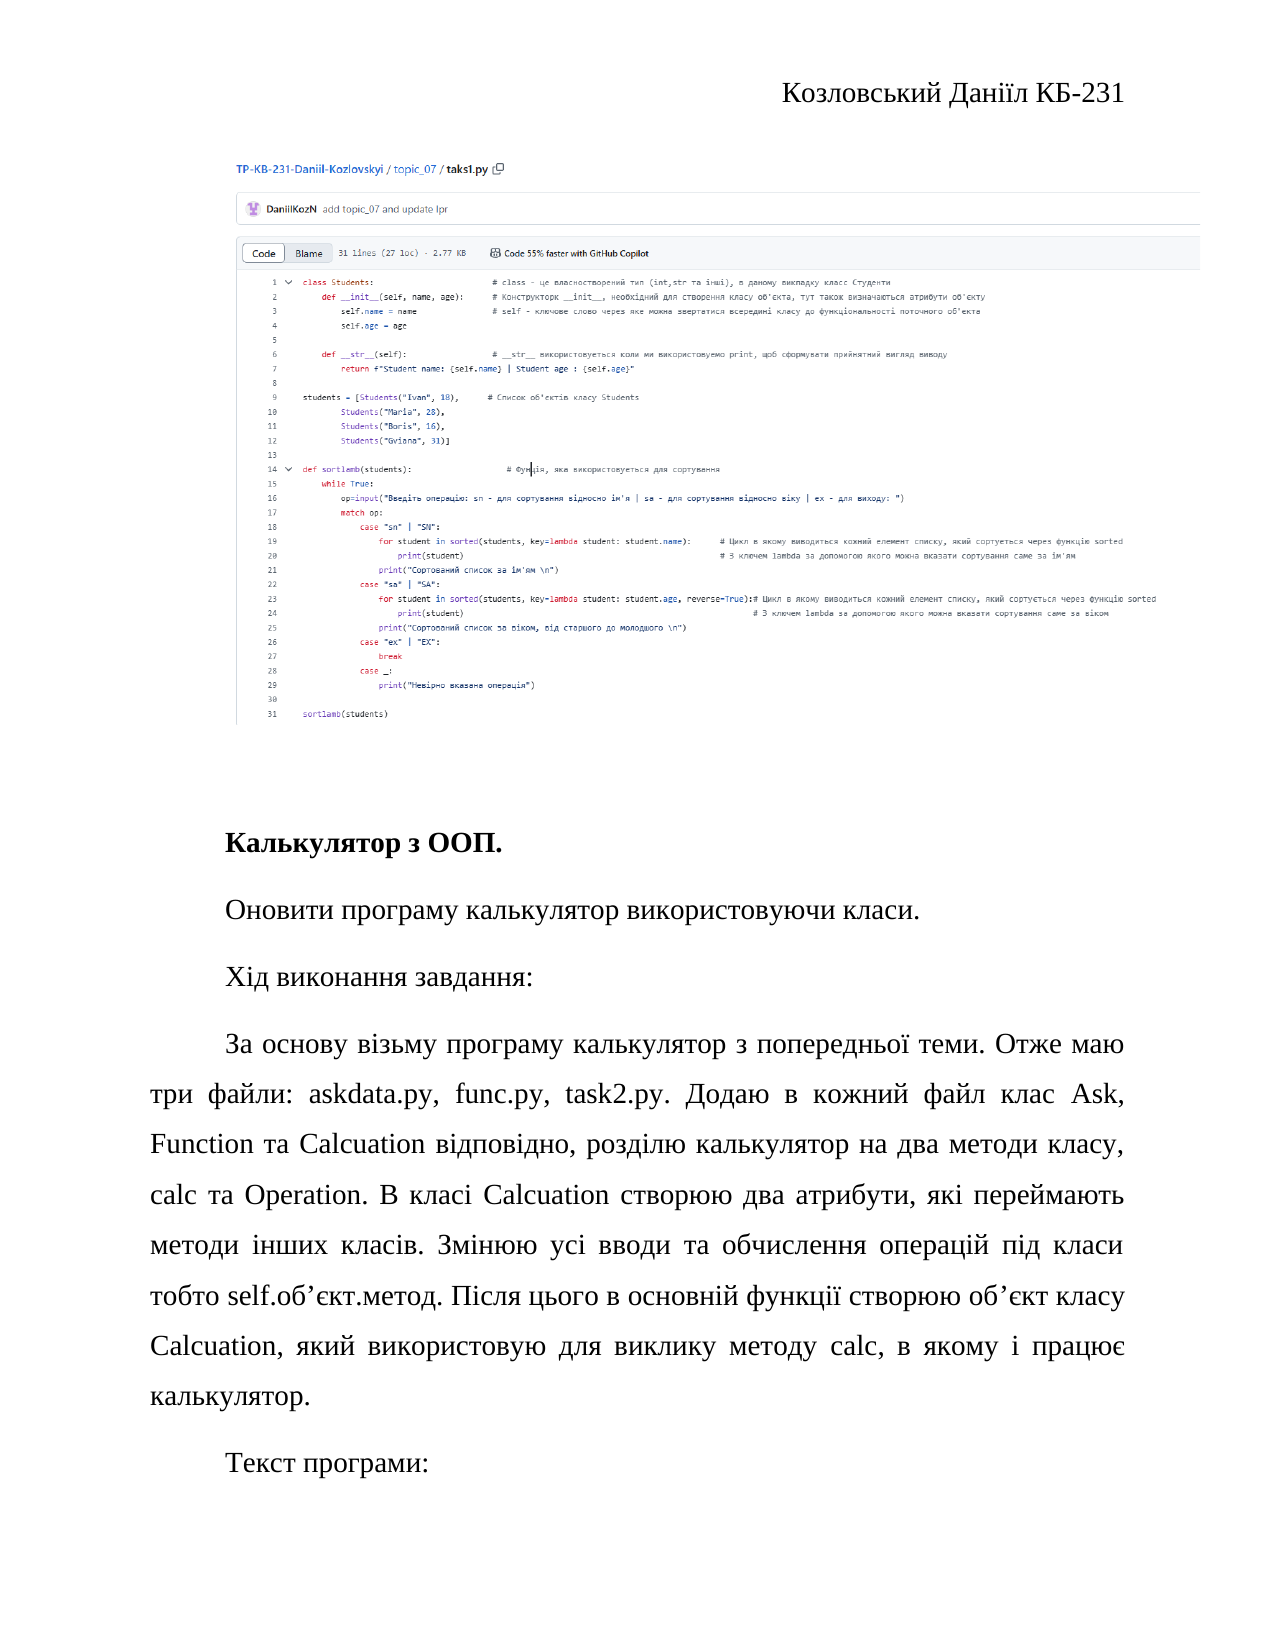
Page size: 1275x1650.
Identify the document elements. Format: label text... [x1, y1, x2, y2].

text Текст програми: [150, 1445, 1125, 1479]
text Калькулятор з ООП. [150, 825, 1125, 859]
text За основу візьму програму калькулятор з попередньої теми. Отже маю три файли: askdata.py, func.py, task2.py. Додаю в кожний файл клас Ask, Function та Calcuation відповідно, розділю калькулятор на два методи класу, calc та Operation. В класі Calcuation створюю два атрибути, які переймають методи інших класів. Змінюю усі вводи та обчислення операцій під класи тобто self.об’єкт.метод. Після цього в основній функції створюю об’єкт класу Calcuation, який використовую для виклику методу calc, в якому і працює калькулятор. [150, 1026, 1125, 1412]
text Оновити програму калькулятор використовуючи класи. [150, 892, 1125, 926]
text Хід виконання завдання: [150, 959, 1125, 993]
picture [225, 150, 1200, 725]
